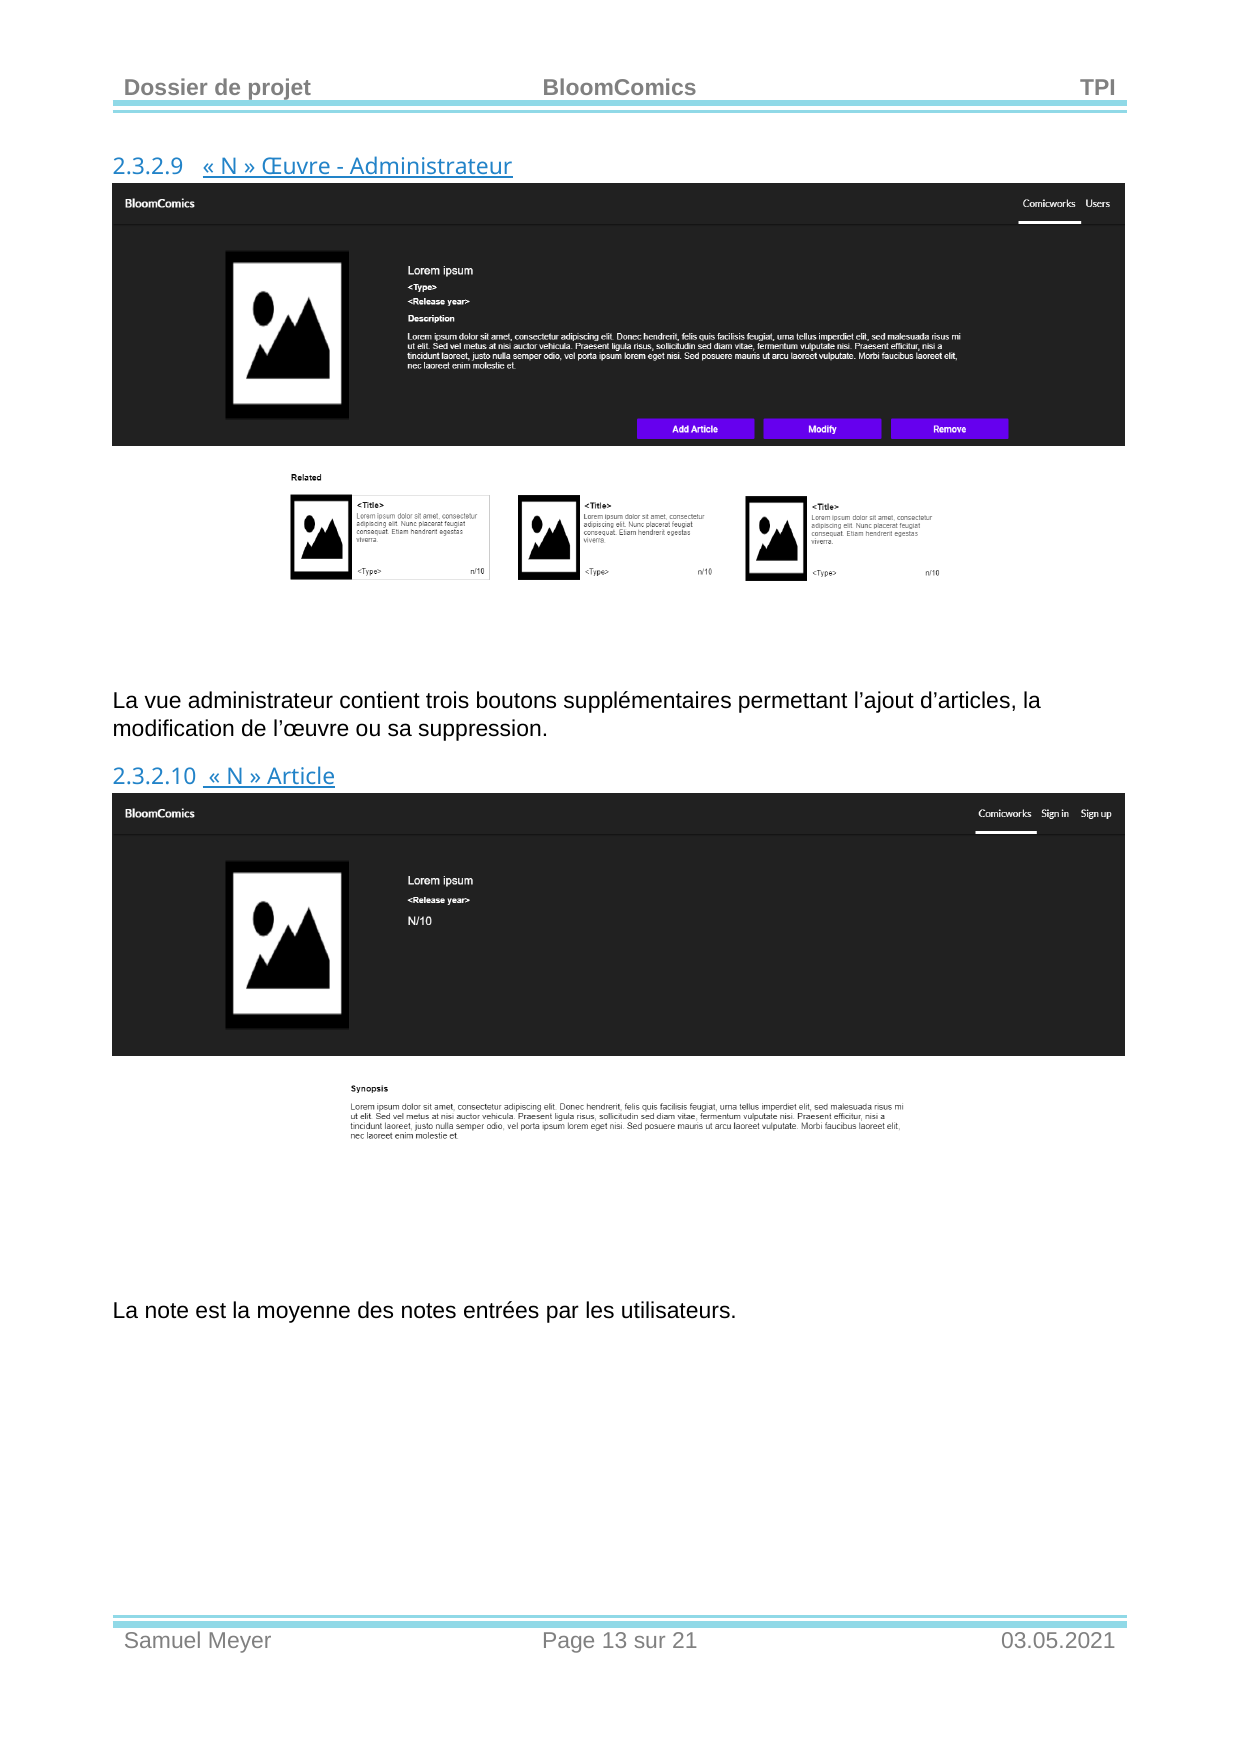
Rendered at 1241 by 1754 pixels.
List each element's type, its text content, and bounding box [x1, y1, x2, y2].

picture [112, 183, 1125, 668]
picture [112, 793, 1125, 1278]
text La vue administrateur contient trois boutons supplémentaires permettant l’ajout d’articles, la modification de l’œuvre ou sa suppression. [112, 687, 1128, 741]
subtitle « N » Œuvre - Administrateur [112, 150, 1128, 181]
text La note est la moyenne des notes entrées par les utilisateurs. [112, 1297, 1128, 1323]
subtitle « N » Article [112, 760, 1128, 791]
